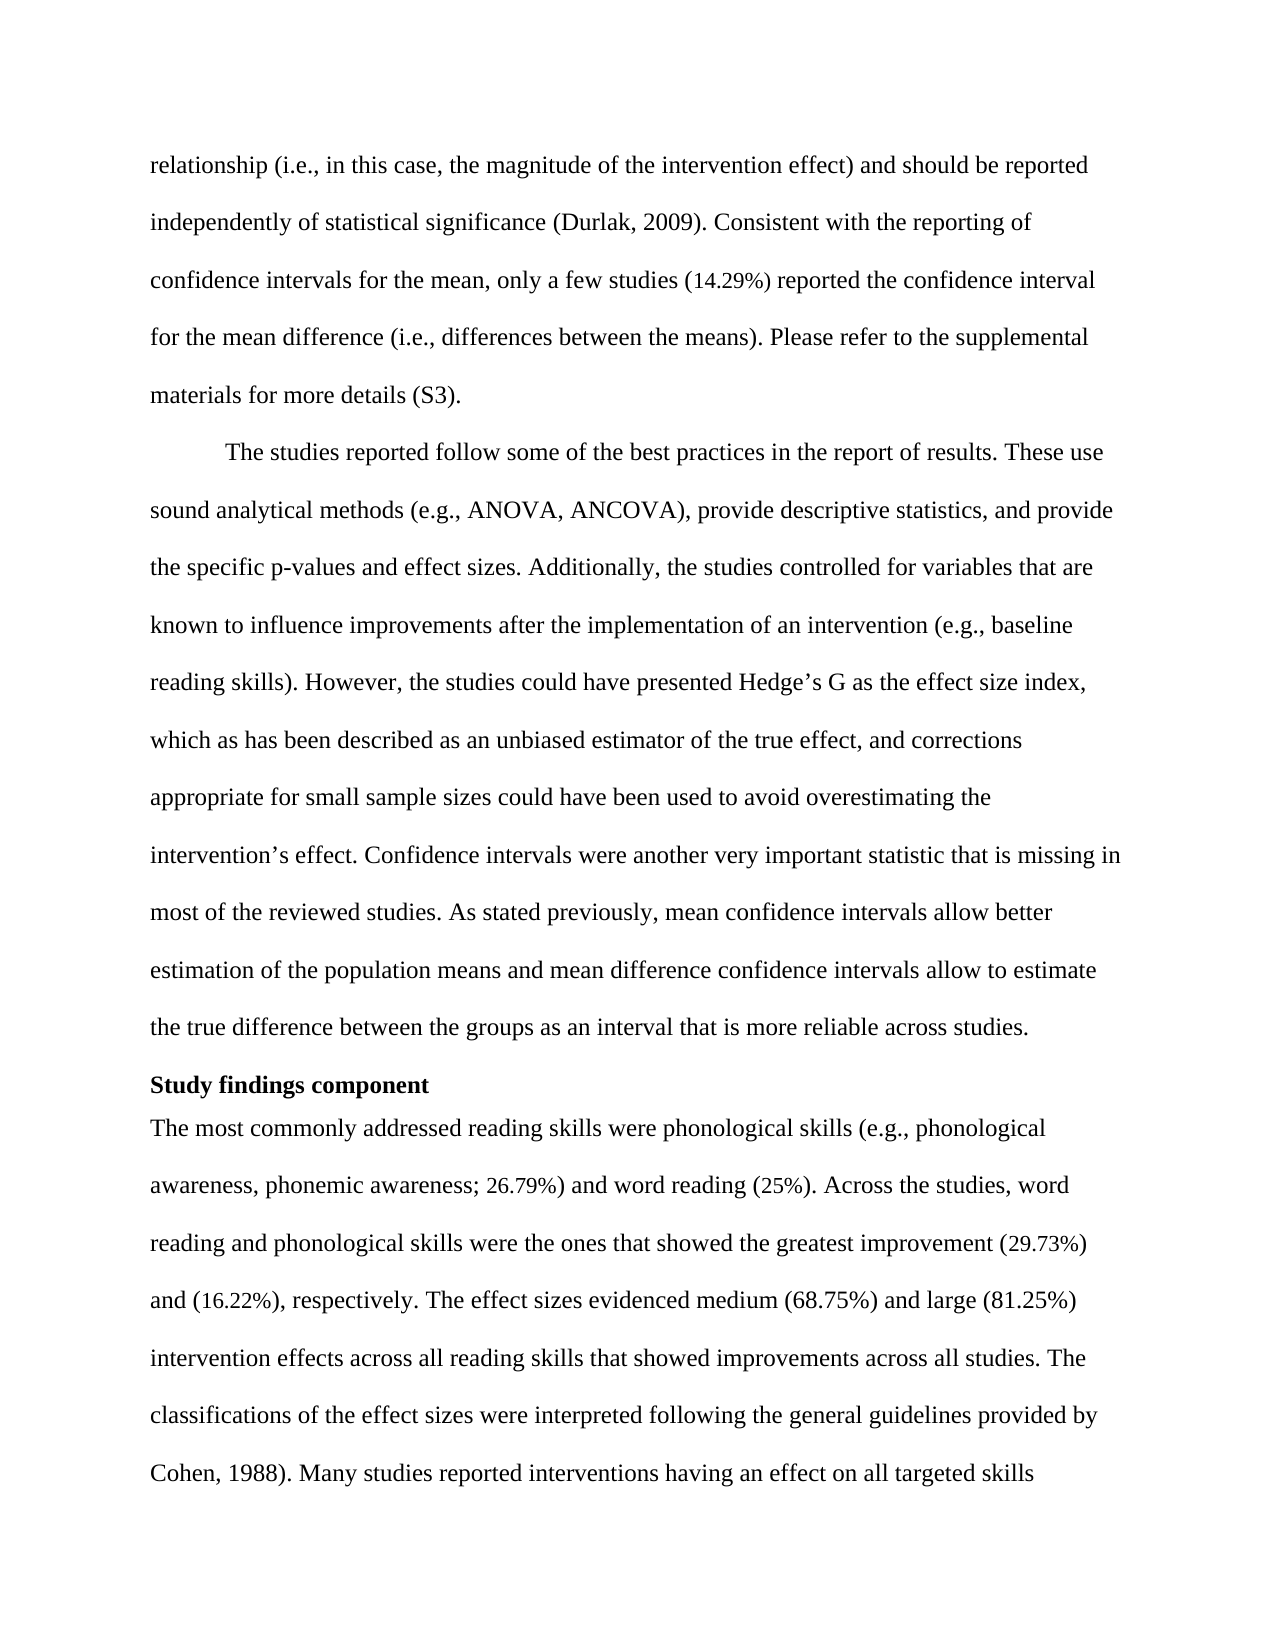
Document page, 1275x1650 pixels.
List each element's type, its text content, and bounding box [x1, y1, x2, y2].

subtitle Study findings component [150, 1070, 1125, 1099]
text The studies reported follow some of the best practices in the report of results. These use sound analytical methods (e.g., ANOVA, ANCOVA), provide descriptive statistics, and provide the specific p-values and effect sizes. Additionally, the studies controlled for variables that are known to influence improvements after the implementation of an intervention (e.g., baseline reading skills). However, the studies could have presented Hedge’s G as the effect size index, which as has been described as an unbiased estimator of the true effect, and corrections appropriate for small sample sizes could have been used to avoid overestimating the intervention’s effect. Confidence intervals were another very important statistic that is missing in most of the reviewed studies. As stated previously, mean confidence intervals allow better estimation of the population means and mean difference confidence intervals allow to estimate the true difference between the groups as an interval that is more reliable across studies. [150, 437, 1125, 1041]
